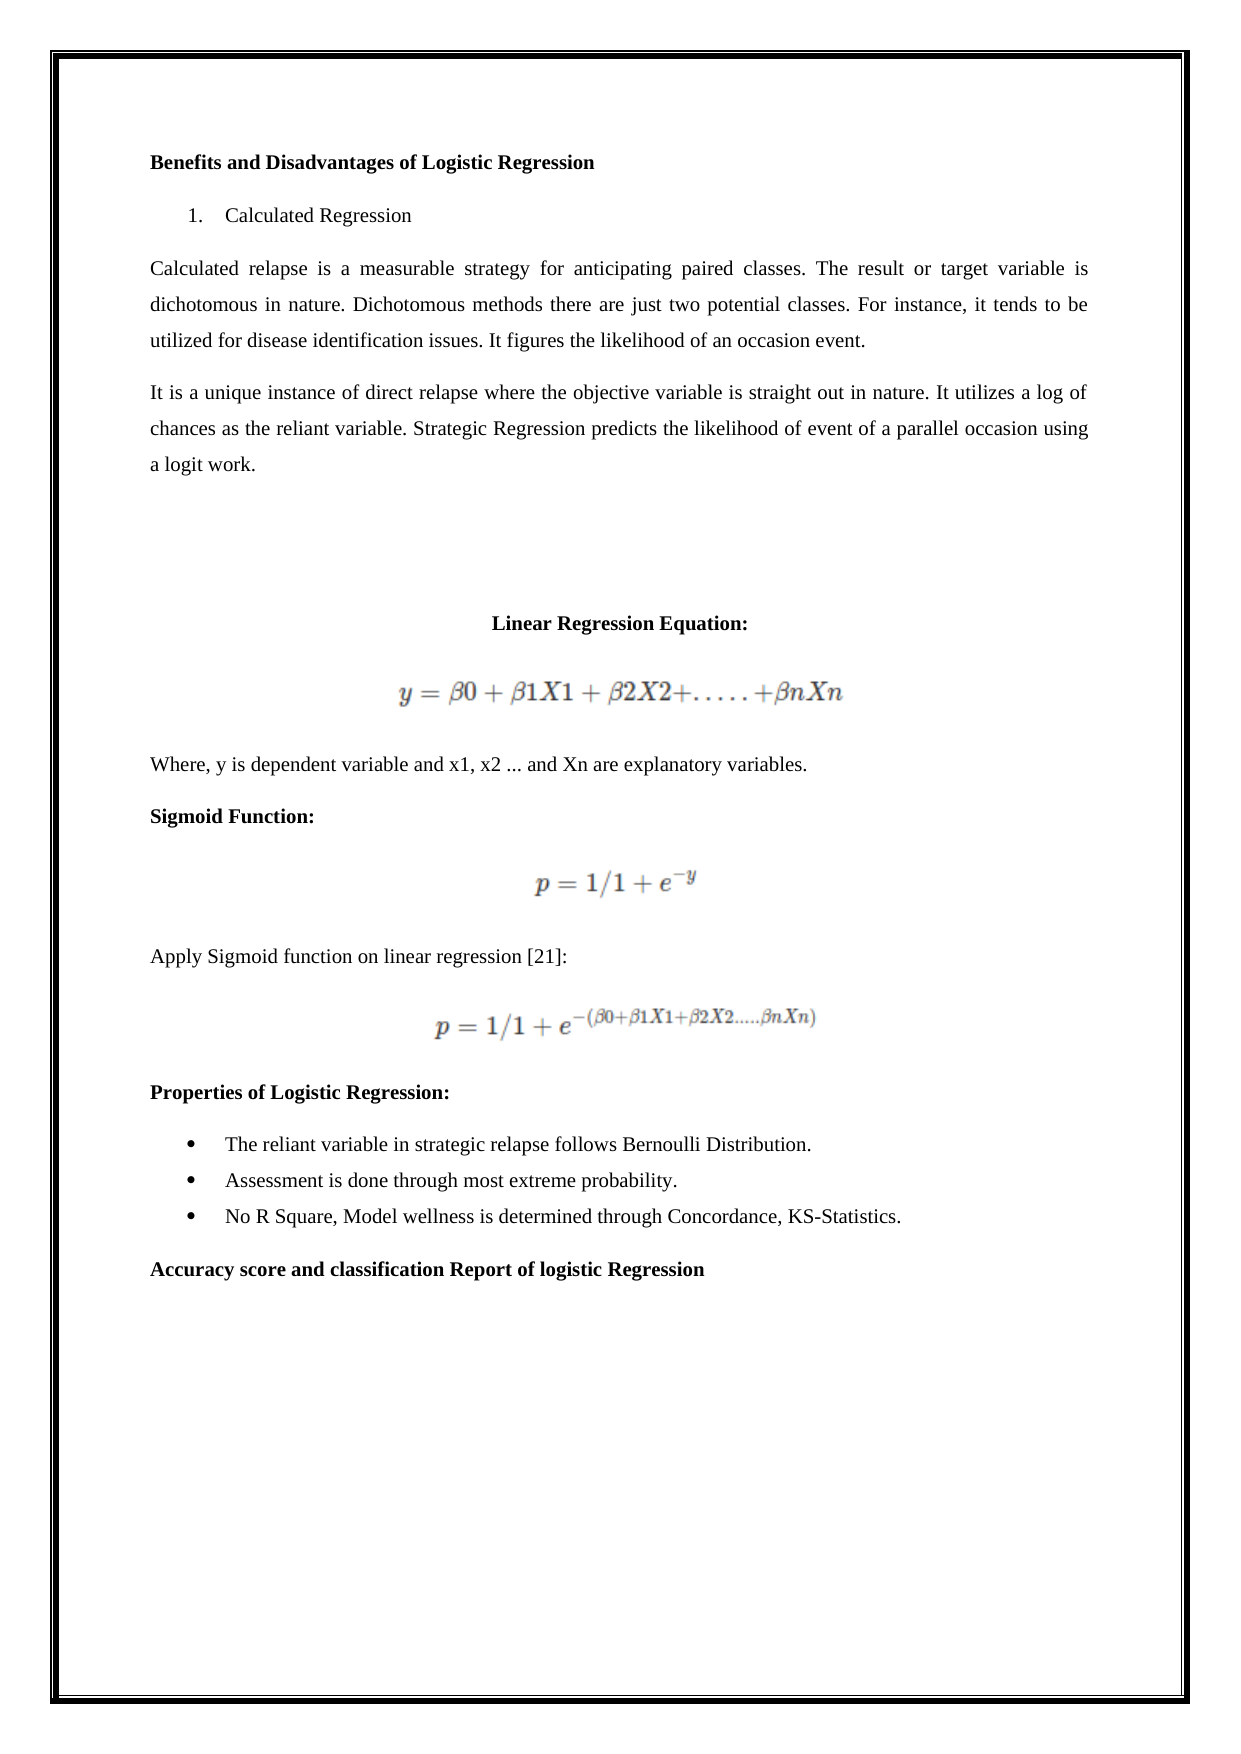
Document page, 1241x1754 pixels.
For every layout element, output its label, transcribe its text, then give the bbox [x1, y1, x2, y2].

text Sigmoid Function: [150, 804, 1090, 828]
list No R Square, Model wellness is determined through Concordance, KS-Statistics. [187, 1204, 1090, 1228]
picture [525, 857, 715, 914]
text Benefits and Disadvantages of Logistic Regression [150, 150, 1090, 174]
list Assessment is done through most extreme probability. [187, 1168, 1090, 1192]
text Apply Sigmoid function on linear regression [21]: [150, 944, 1090, 968]
text Calculated relapse is a measurable strategy for anticipating paired classes. The result or target variable is dichotomous in nature. Dichotomous methods there are just two potential classes. For instance, it tends to be utilized for disease identification issues. It figures the likelihood of an occasion event. [150, 255, 1090, 352]
text It is a unique instance of direct relapse where the objective variable is straight out in nature. It utilizes a log of chances as the reliant variable. Strategic Regression predicts the likelihood of event of a parallel occasion using a logit work. [150, 380, 1090, 476]
text Properties of Logistic Regression: [150, 1080, 1090, 1104]
list The reliant variable in strategic relapse follows Bernoulli Distribution. [187, 1132, 1090, 1156]
text Accuracy score and classification Report of logistic Regression [150, 1257, 1090, 1281]
text Where, y is dependent variable and x1, x2 ... and Xn are explanatory variables. [150, 752, 1090, 776]
picture [414, 997, 826, 1049]
text Linear Regression Equation: [150, 610, 1090, 634]
picture [379, 663, 861, 721]
list Calculated Regression [187, 203, 1090, 227]
